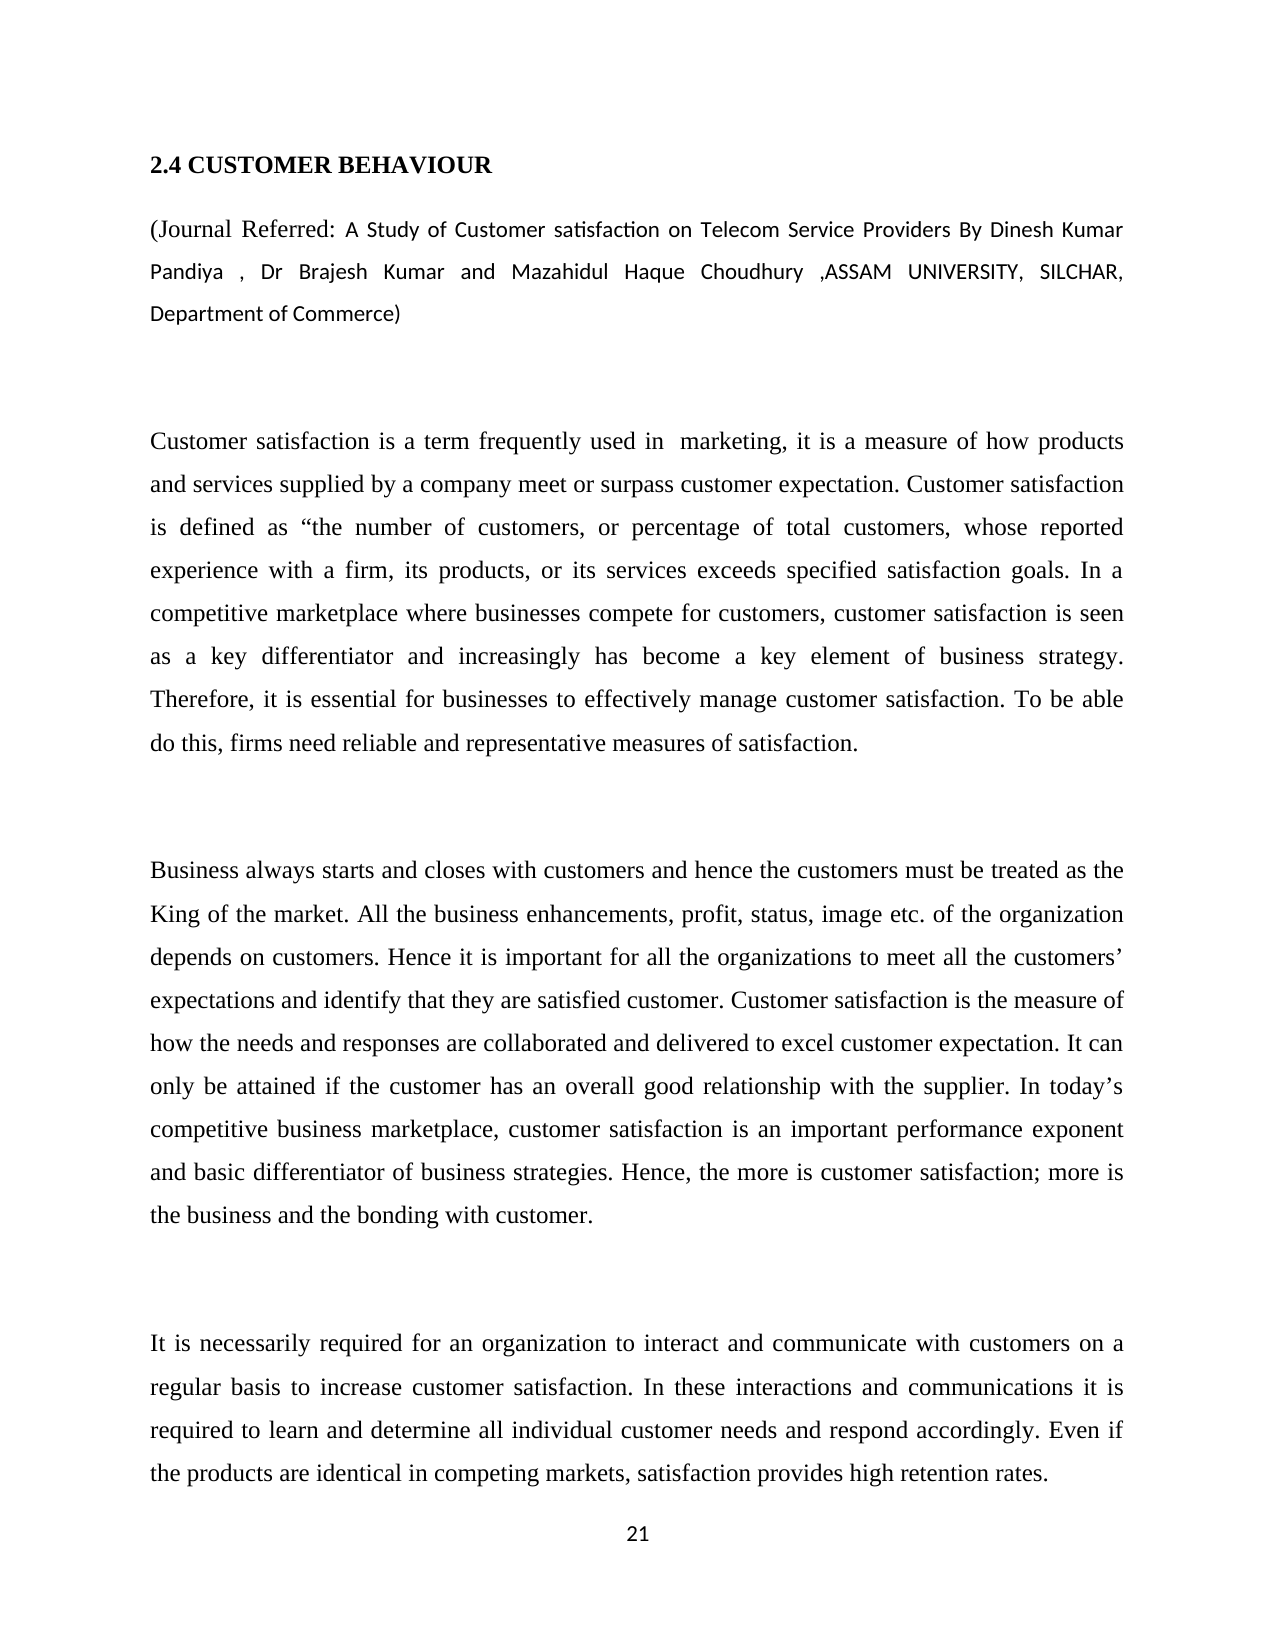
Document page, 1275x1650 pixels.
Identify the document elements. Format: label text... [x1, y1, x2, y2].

text (Journal Referred: A Study of Customer satisfaction on Telecom Service Providers By Dinesh Kumar Pandiya , Dr Brajesh Kumar and Mazahidul Haque Choudhury ,ASSAM UNIVERSITY, SILCHAR, Department of Commerce) [150, 214, 1125, 327]
text Business always starts and closes with customers and hence the customers must be treated as the King of the market. All the business enhancements, profit, status, image etc. of the organization depends on customers. Hence it is important for all the organizations to meet all the customers’ expectations and identify that they are satisfied customer. Customer satisfaction is the measure of how the needs and responses are collaborated and delivered to excel customer expectation. It can only be attained if the customer has an overall good relationship with the supplier. In today’s competitive business marketplace, customer satisfaction is an important performance exponent and basic differentiator of business strategies. Hence, the more is customer satisfaction; more is the business and the bonding with customer. [150, 856, 1125, 1229]
text 2.4 CUSTOMER BEHAVIOUR [150, 150, 1125, 179]
text Customer satisfaction is a term frequently used in marketing, it is a measure of how products and services supplied by a company meet or surpass customer expectation. Customer satisfaction is defined as “the number of customers, or percentage of total customers, whose reported experience with a firm, its products, or its services exceeds specified satisfaction goals. In a competitive marketplace where businesses compete for customers, customer satisfaction is seen as a key differentiator and increasingly has become a key element of business strategy. Therefore, it is essential for businesses to effectively manage customer satisfaction. To be able do this, firms need reliable and representative measures of satisfaction. [150, 426, 1125, 756]
text It is necessarily required for an organization to interact and communicate with customers on a regular basis to increase customer satisfaction. In these interactions and communications it is required to learn and determine all individual customer needs and respond accordingly. Even if the products are identical in competing markets, satisfaction provides high retention rates. [150, 1328, 1125, 1487]
